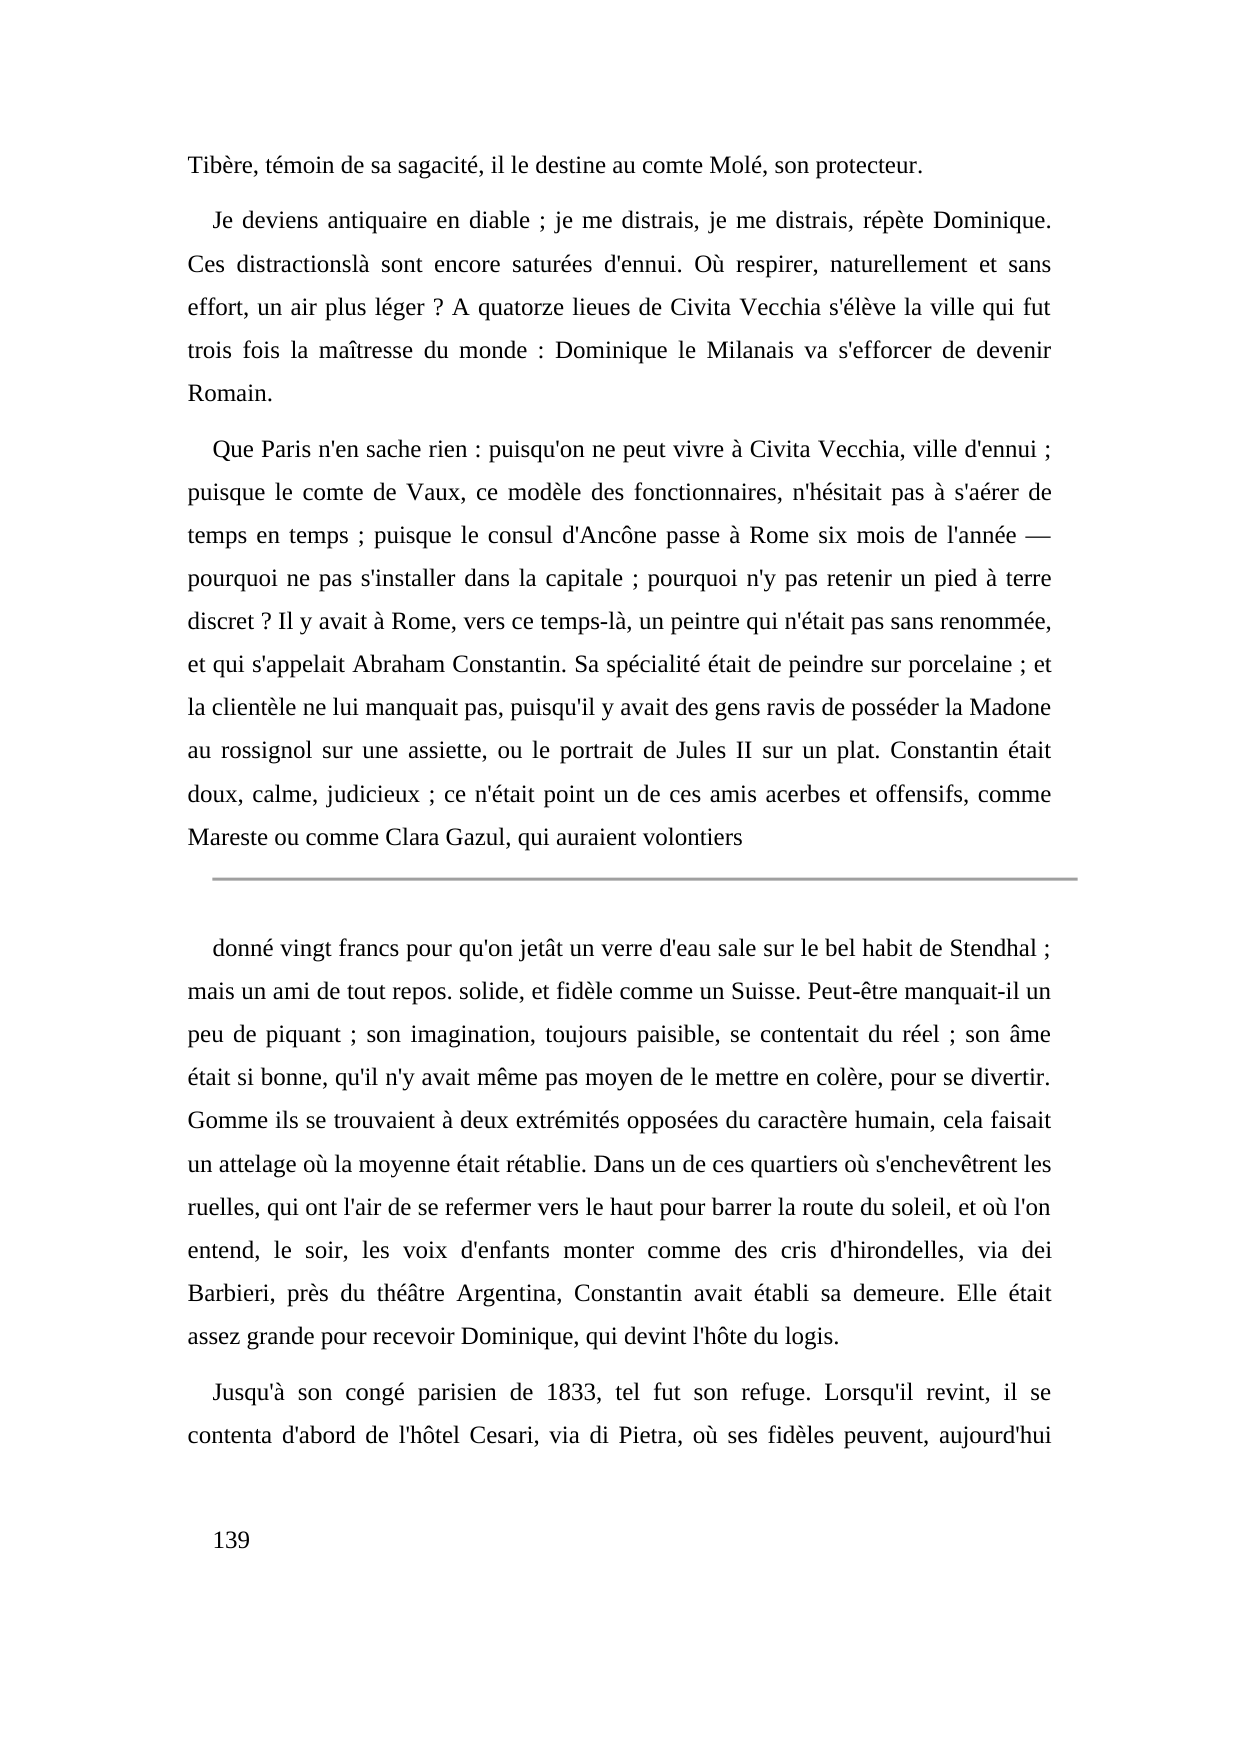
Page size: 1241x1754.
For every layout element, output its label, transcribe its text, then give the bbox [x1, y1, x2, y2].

text donné vingt francs pour qu'on jetât un verre d'eau sale sur le bel habit de Stendhal ; mais un ami de tout repos. solide, et fidèle comme un Suisse. Peut-être manquait-il un peu de piquant ; son imagination, toujours paisible, se contentait du réel ; son âme était si bonne, qu'il n'y avait même pas moyen de le mettre en colère, pour se divertir. Gomme ils se trouvaient à deux extrémités opposées du caractère humain, cela faisait un attelage où la moyenne était rétablie. Dans un de ces quartiers où s'enchevêtrent les ruelles, qui ont l'air de se refermer vers le haut pour barrer la route du soleil, et où l'on entend, le soir, les voix d'enfants monter comme des cris d'hirondelles, via dei Barbieri, près du théâtre Argentina, Constantin avait établi sa demeure. Elle était assez grande pour recevoir Dominique, qui devint l'hôte du logis. [187, 933, 1053, 1350]
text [187, 1377, 1053, 1449]
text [187, 150, 1053, 179]
text Que Paris n'en sache rien : puisqu'on ne peut vivre à Civita Vecchia, ville d'ennui ; puisque le comte de Vaux, ce modèle des fonctionnaires, n'hésitait pas à s'aérer de temps en temps ; puisque le consul d'Ancône passe à Rome six mois de l'année — pourquoi ne pas s'installer dans la capitale ; pourquoi n'y pas retenir un pied à terre discret ? Il y avait à Rome, vers ce temps-là, un peintre qui n'était pas sans renommée, et qui s'appelait Abraham Constantin. Sa spécialité était de peindre sur porcelaine ; et la clientèle ne lui manquait pas, puisqu'il y avait des gens ravis de posséder la Madone au rossignol sur une assiette, ou le portrait de Jules II sur un plat. Constantin était doux, calme, judicieux ; ce n'était point un de ces amis acerbes et offensifs, comme Mareste ou comme Clara Gazul, qui auraient volontiers [187, 434, 1053, 851]
text Je deviens antiquaire en diable ; je me distrais, je me distrais, répète Dominique. Ces distractionslà sont encore saturées d'ennui. Où respirer, naturellement et sans effort, un air plus léger ? A quatorze lieues de Civita Vecchia s'élève la ville qui fut trois fois la maîtresse du monde : Dominique le Milanais va s'efforcer de devenir Romain. [187, 206, 1053, 407]
